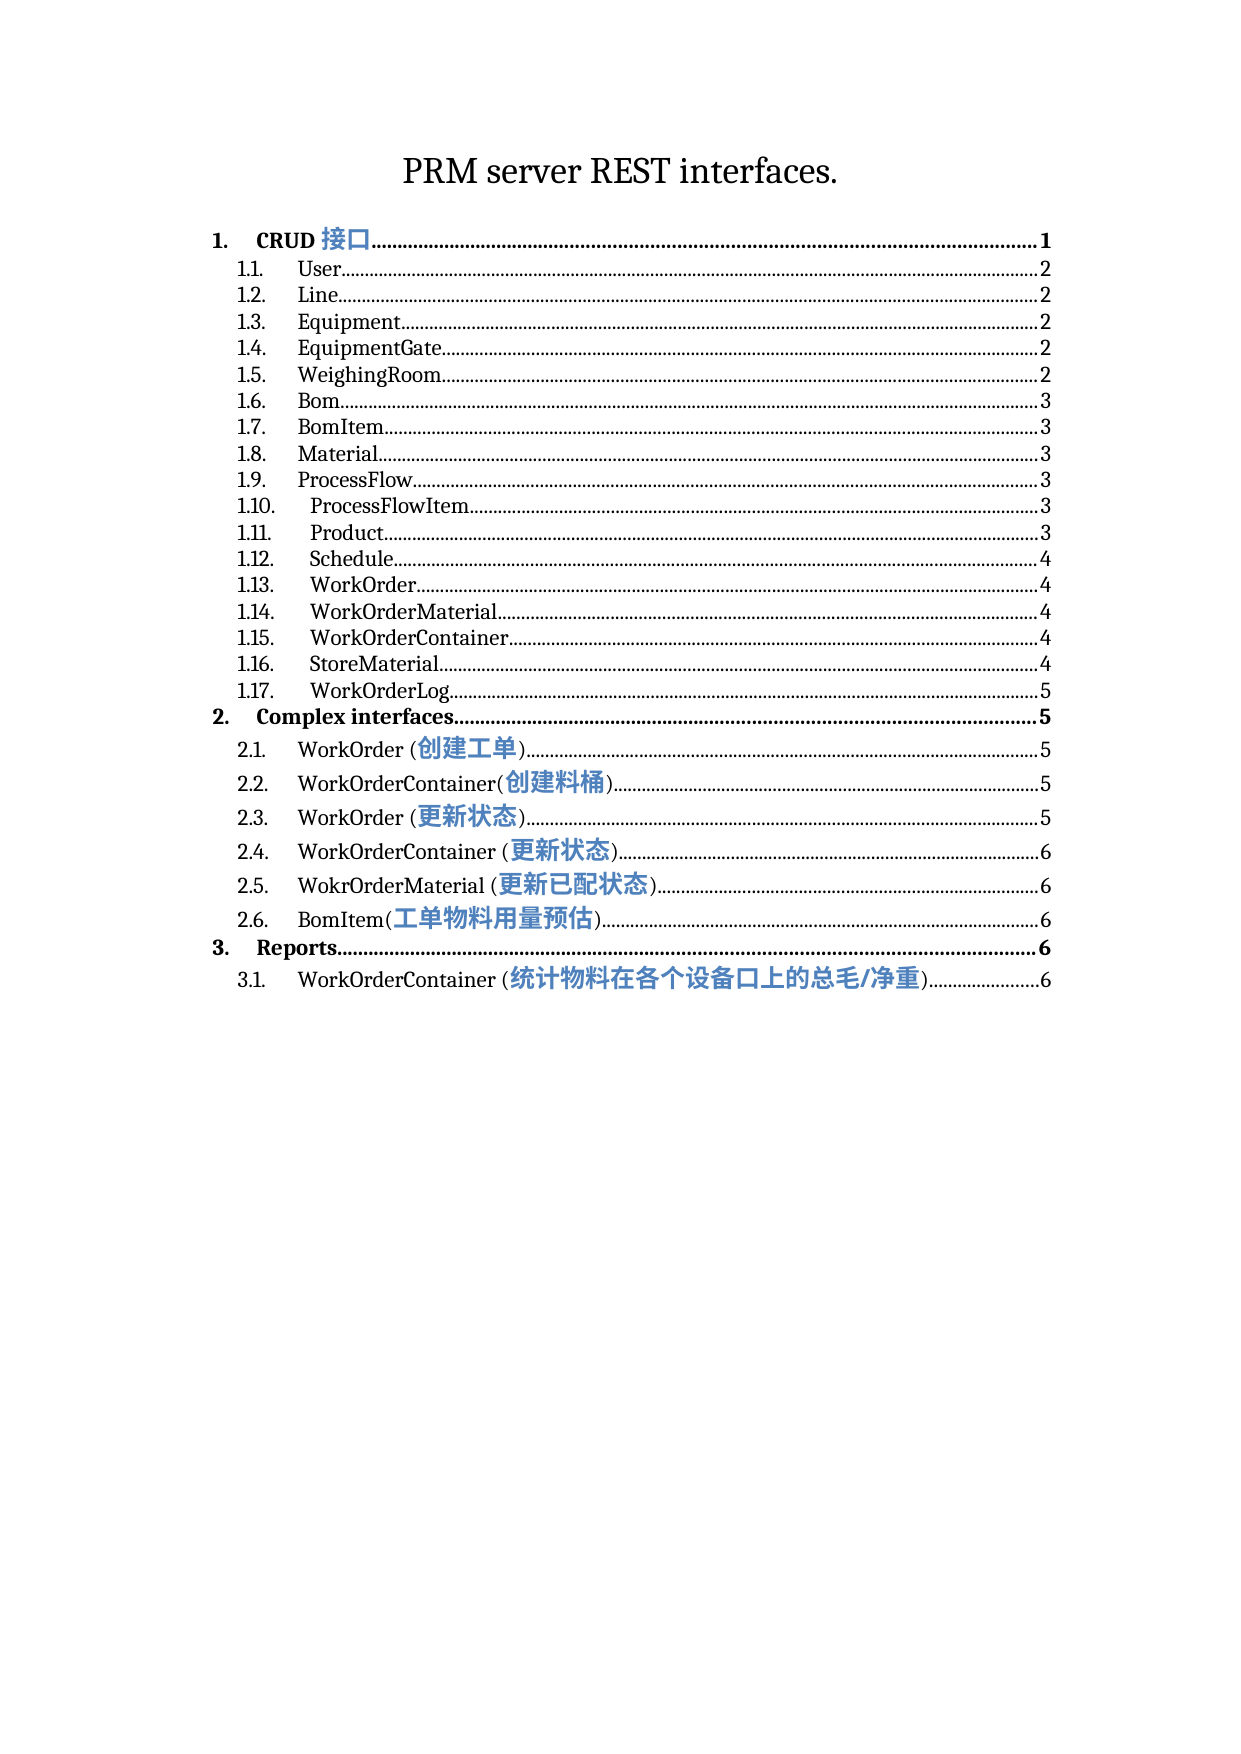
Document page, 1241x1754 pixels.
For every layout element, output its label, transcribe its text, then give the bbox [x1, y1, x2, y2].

text 2.6. BomItem(工单物料用量预估) 6 [237, 901, 1053, 935]
text 1.2. Line 2 [237, 282, 1053, 309]
text 3.1. WorkOrderContainer (统计物料在各个设备口上的总毛/净重) 6 [237, 961, 1053, 995]
text 2.5. WokrOrderMaterial (更新已配状态) 6 [237, 867, 1053, 901]
text 3. Reports 6 [212, 935, 1053, 961]
text 1.11. Product 3 [237, 519, 1053, 546]
text 1.9. ProcessFlow 3 [237, 467, 1053, 493]
text 1.16. StoreMaterial 4 [237, 651, 1053, 678]
text 2.3. WorkOrder (更新状态) 5 [237, 798, 1053, 832]
text 2.2. WorkOrderContainer(创建料桶) 5 [237, 764, 1053, 798]
text 1.5. WeighingRoom 2 [237, 361, 1053, 388]
text 1.14. WorkOrderMaterial 4 [237, 598, 1053, 625]
text 1.15. WorkOrderContainer 4 [237, 625, 1053, 651]
text 1.13. WorkOrder 4 [237, 572, 1053, 598]
text 2.1. WorkOrder (创建工单) 5 [237, 730, 1053, 764]
text 1.3. Equipment 2 [237, 309, 1053, 335]
text 1.7. BomItem 3 [237, 414, 1053, 440]
text 1.17. WorkOrderLog 5 [237, 678, 1053, 704]
text 1.12. Schedule 4 [237, 546, 1053, 572]
text 1.4. EquipmentGate 2 [237, 335, 1053, 361]
text 2.4. WorkOrderContainer (更新状态) 6 [237, 832, 1053, 867]
text 1. CRUD 接口 1 [212, 222, 1053, 256]
text 1.10. ProcessFlowItem 3 [237, 493, 1053, 519]
text PRM server REST interfaces. [187, 150, 1053, 193]
text 2. Complex interfaces 5 [212, 704, 1053, 730]
text 1.8. Material 3 [237, 440, 1053, 467]
text 1.6. Bom 3 [237, 388, 1053, 414]
text 1.1. User 2 [237, 256, 1053, 282]
